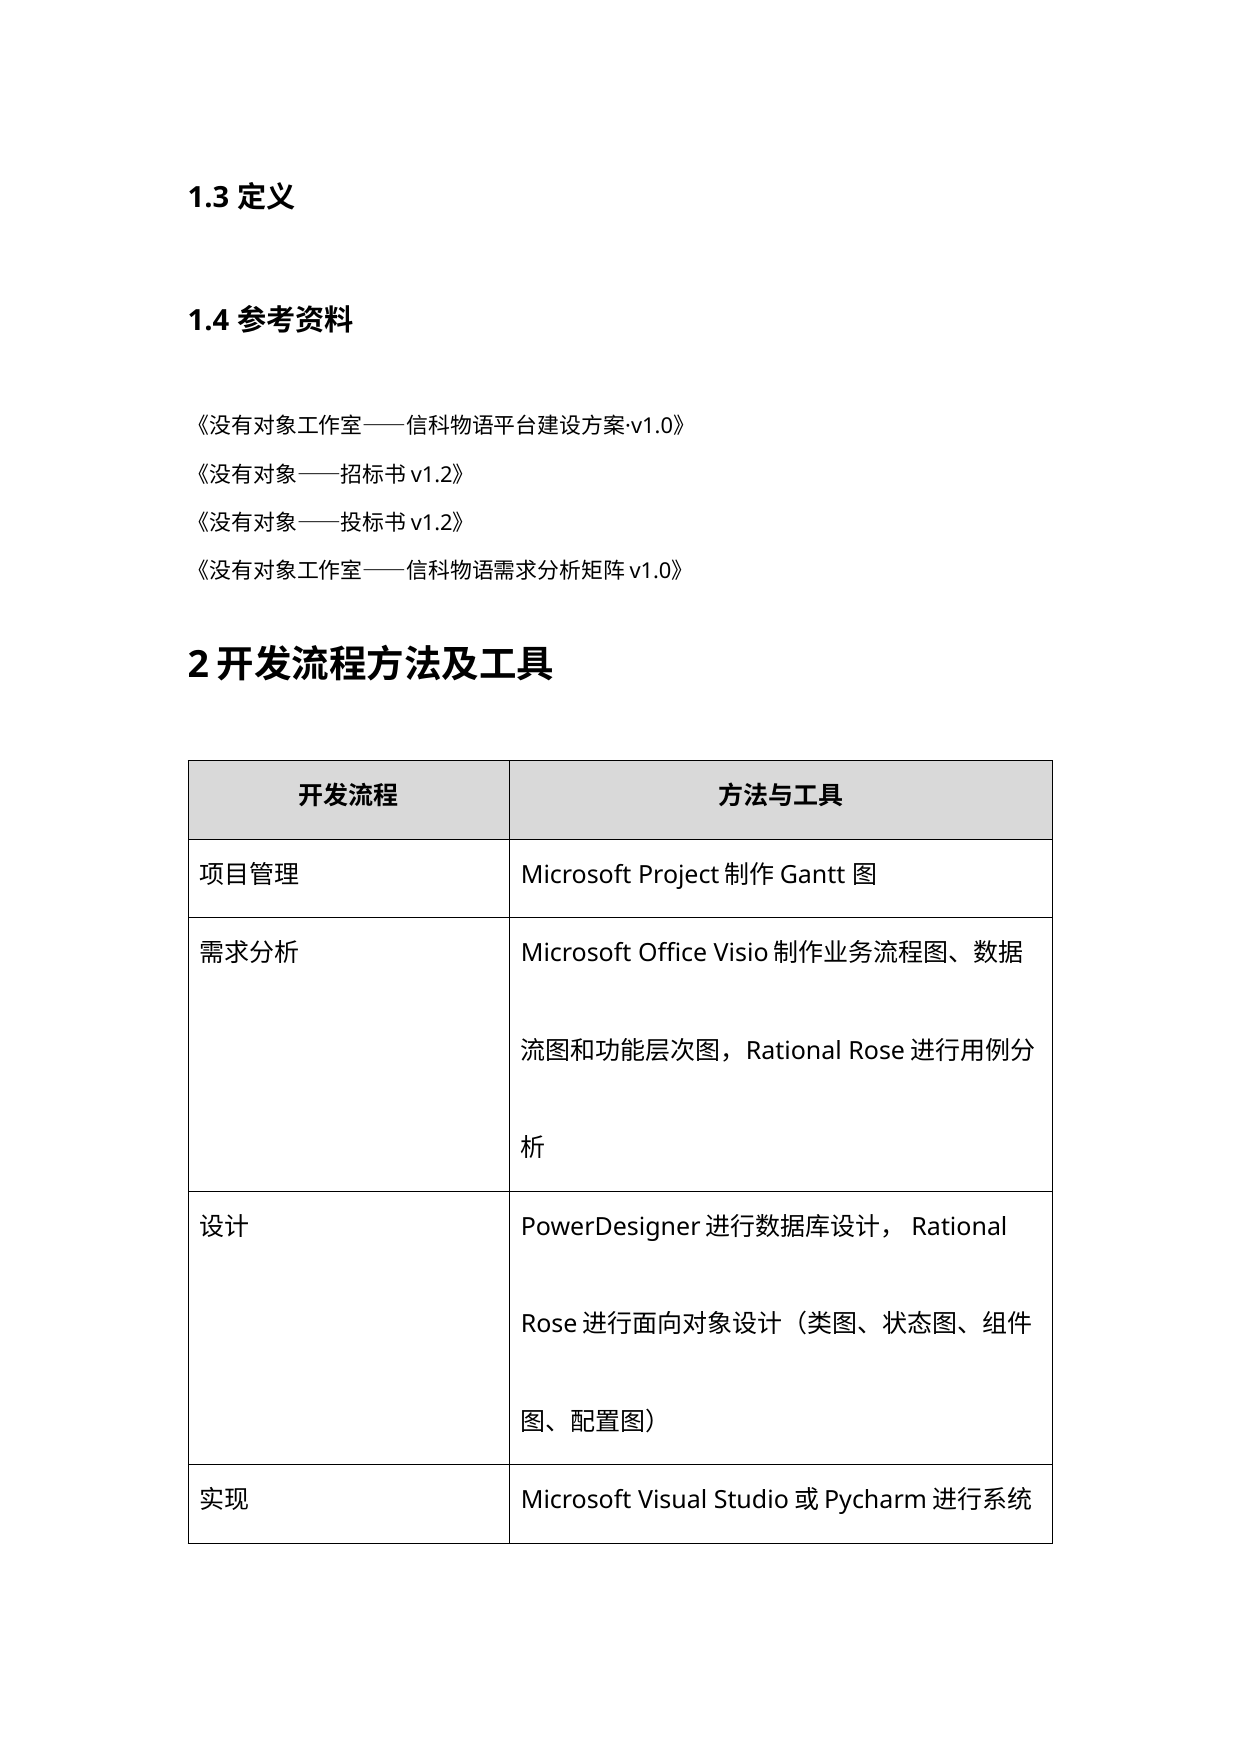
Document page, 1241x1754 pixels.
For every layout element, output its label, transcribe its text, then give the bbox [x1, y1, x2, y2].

text 《没有对象工作室——信科物语需求分析矩阵v1.0》 [187, 553, 1053, 586]
table_cell PowerDesigner进行数据库设计， Rational Rose进行面向对象设计（类图、状态图、组件图、配置图） [510, 1192, 1052, 1464]
table_header 开发流程 [189, 761, 509, 839]
text 《没有对象——投标书v1.2》 [187, 505, 1053, 537]
table_cell 实现 [189, 1465, 509, 1543]
subtitle 2开发流程方法及工具 [187, 628, 1053, 693]
table_cell 需求分析 [189, 918, 509, 1191]
table_cell Microsoft Office Visio制作业务流程图、数据流图和功能层次图，Rational Rose进行用例分析 [510, 918, 1052, 1191]
table_cell 项目管理 [189, 840, 509, 917]
table_cell Microsoft Project制作Gantt 图 [510, 840, 1052, 917]
table_cell 设计 [189, 1192, 509, 1464]
text 《没有对象——招标书v1.2》 [187, 456, 1053, 489]
table_header 方法与工具 [510, 761, 1052, 839]
subtitle 1.4 参考资料 [187, 285, 1053, 350]
subtitle 1.3 定义 [187, 162, 1053, 227]
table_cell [510, 1465, 1052, 1543]
text 《没有对象工作室——信科物语平台建设方案·v1.0》 [187, 408, 1053, 441]
